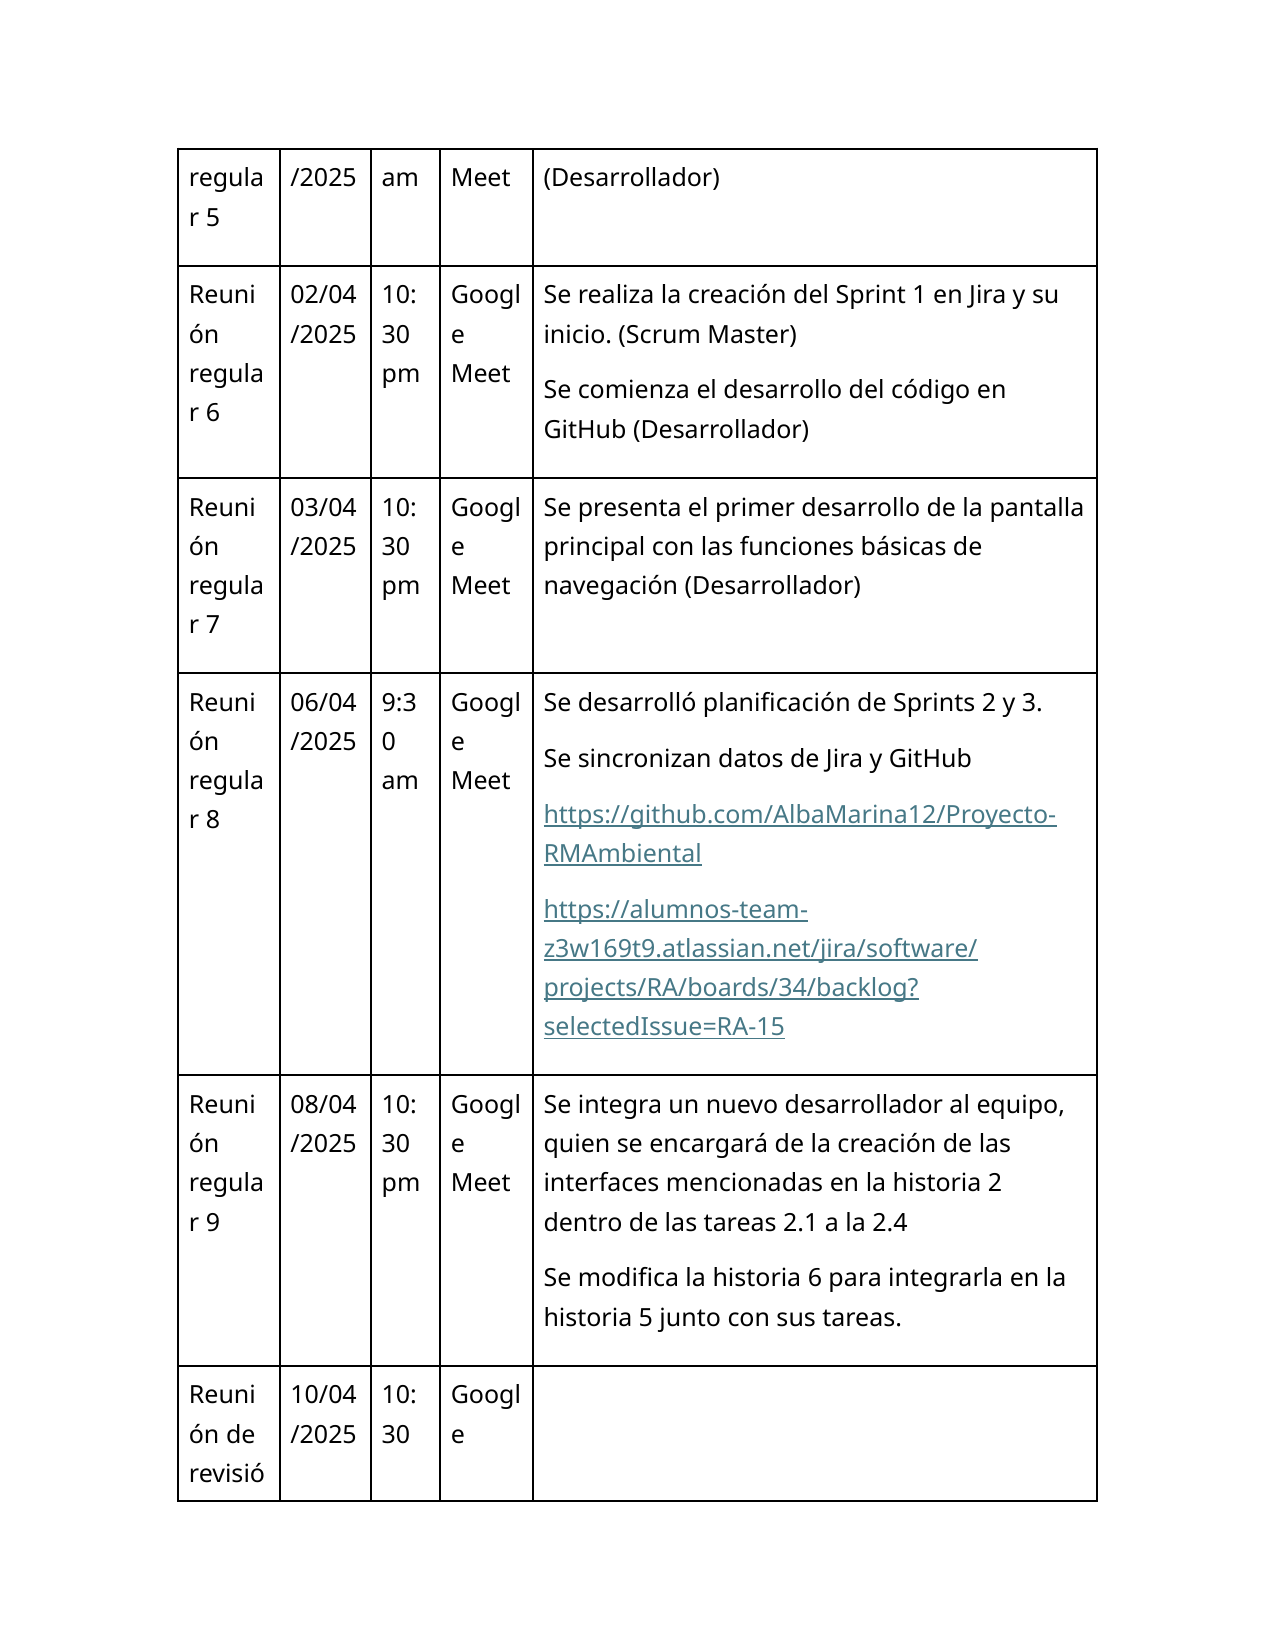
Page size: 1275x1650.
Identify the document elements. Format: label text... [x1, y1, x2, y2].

table_cell Google Meet [441, 1076, 532, 1365]
table_cell Google Meet [441, 267, 532, 477]
table_cell 10:30 pm [372, 1367, 439, 1500]
table_cell 10/04/2025 [281, 1367, 370, 1500]
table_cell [534, 150, 1096, 265]
table_cell 08/04/2025 [281, 1076, 370, 1365]
table_cell Reunión de revisión [179, 1367, 279, 1500]
table_cell Reunión regular 9 [179, 1076, 279, 1365]
table_cell Reunión regular 6 [179, 267, 279, 477]
table_cell 03/04/2025 [281, 479, 370, 672]
table_cell 02/04/2025 [281, 267, 370, 477]
table_cell Se realiza la creación del Sprint 1 en Jira y su inicio. (Scrum Master) Se comienza el desarrollo del código en GitHub (Desarrollador) [534, 267, 1096, 477]
table_cell Google Meet [441, 1367, 532, 1500]
table_cell [534, 1367, 1096, 1500]
table_cell Reunión regular 7 [179, 479, 279, 672]
table_cell Reunión regular 8 [179, 674, 279, 1074]
table_cell 30/03/2025 [281, 150, 370, 265]
table_cell 9:30 am [372, 674, 439, 1074]
table_cell Se integra un nuevo desarrollador al equipo, quien se encargará de la creación de las interfaces mencionadas en la historia 2 dentro de las tareas 2.1 a la 2.4 Se modifica la historia 6 para integrarla en la historia 5 junto con sus tareas. [534, 1076, 1096, 1365]
table_cell Google Meet [441, 674, 532, 1074]
table_cell 9:30 am [372, 150, 439, 265]
table_cell Google Meet [441, 150, 532, 265]
table_cell 10:30 pm [372, 479, 439, 672]
table_cell Se presenta el primer desarrollo de la pantalla principal con las funciones básicas de navegación (Desarrollador) [534, 479, 1096, 672]
table_cell Reunión regular 5 [179, 150, 279, 265]
table_cell 06/04/2025 [281, 674, 370, 1074]
table_cell Se desarrolló planificación de Sprints 2 y 3. Se sincronizan datos de Jira y GitHub https://github.com/AlbaMarina12/Proyecto-RMAmbiental https://alumnos-team-z3w169t9.atlassian.net/jira/software/projects/RA/boards/34/backlog?selectedIssue=RA-15 [534, 674, 1096, 1074]
table_cell 10:30 pm [372, 267, 439, 477]
table_cell 10:30 pm [372, 1076, 439, 1365]
table_cell Google Meet [441, 479, 532, 672]
